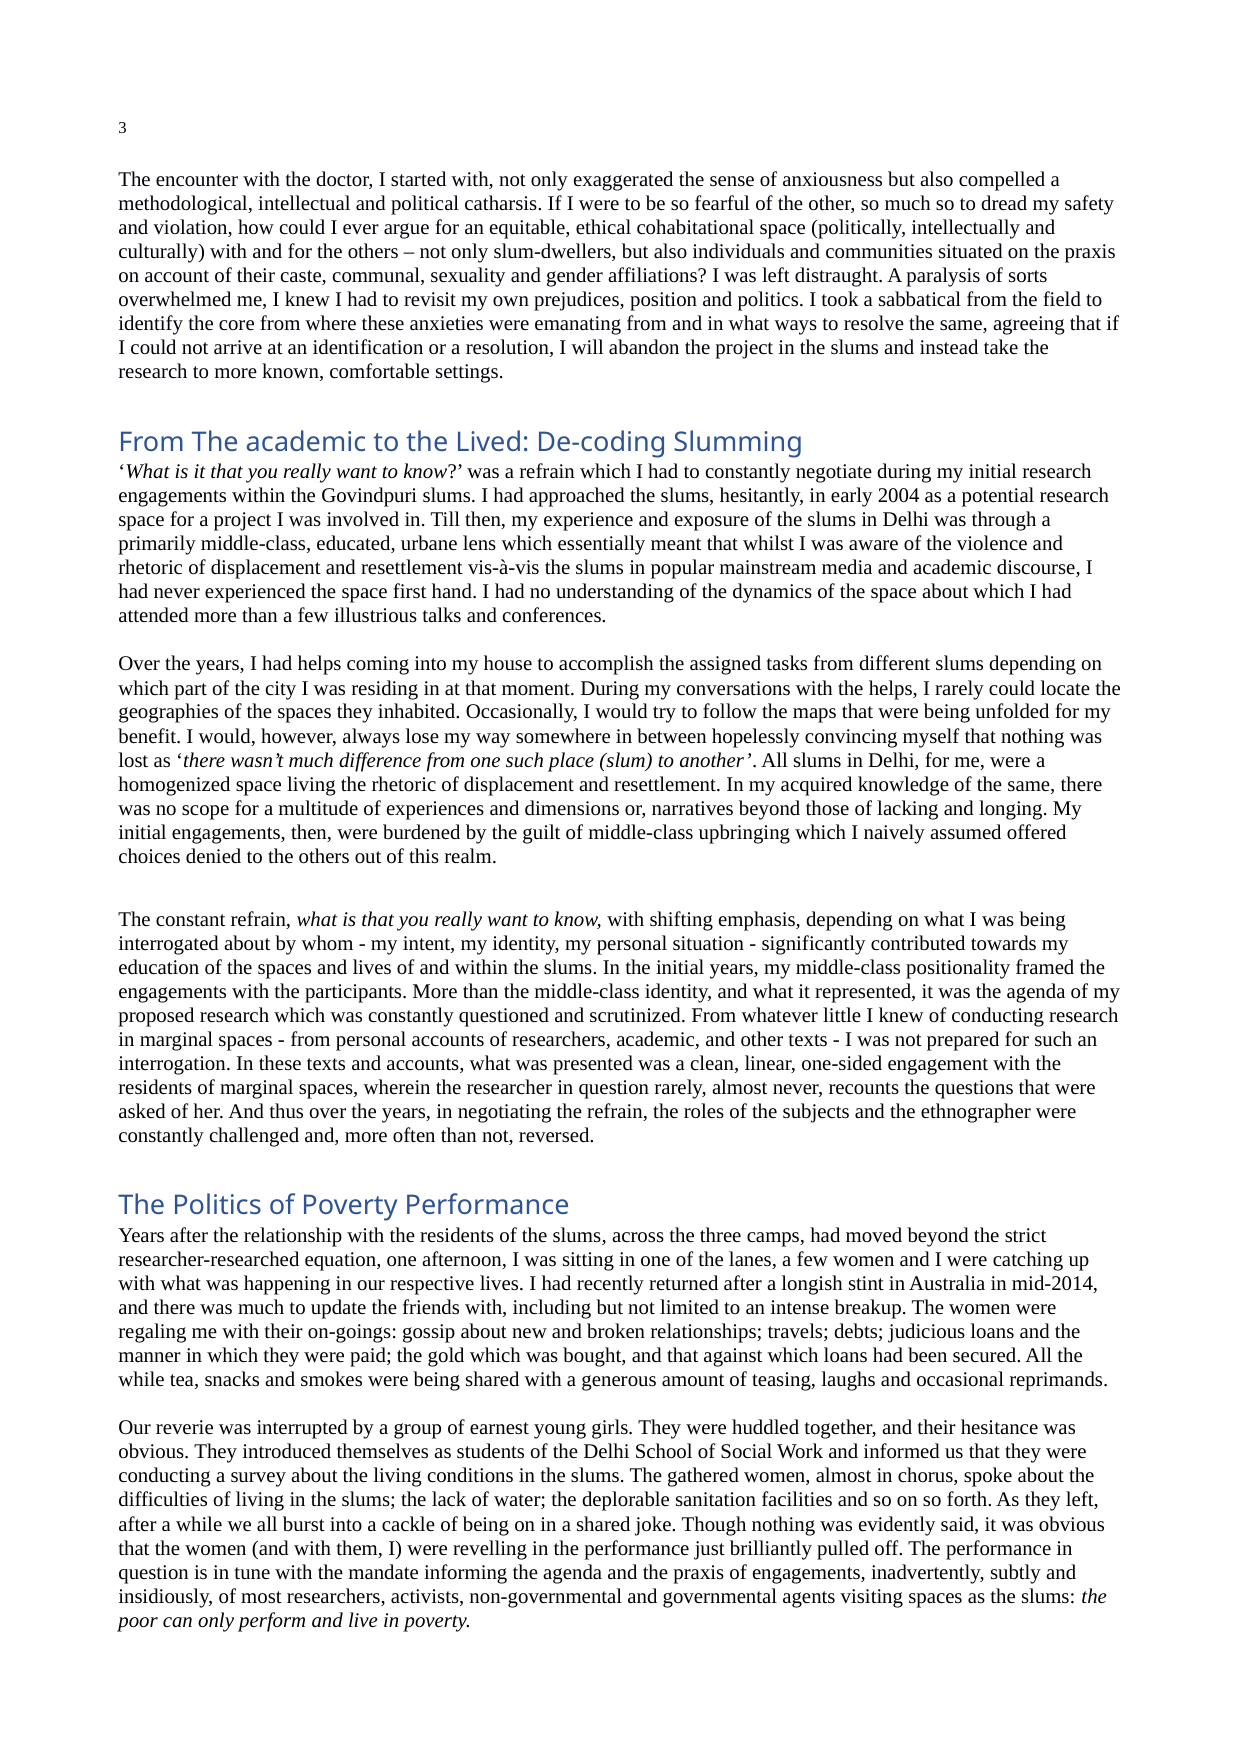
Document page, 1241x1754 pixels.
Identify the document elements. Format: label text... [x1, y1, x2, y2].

subtitle From The academic to the Lived: De-coding Slumming [118, 422, 1122, 459]
text Over the years, I had helps coming into my house to accomplish the assigned tasks from different slums depending on which part of the city I was residing in at that moment. During my conversations with the helps, I rarely could locate the geographies of the spaces they inhabited. Occasionally, I would try to follow the maps that were being unfolded for my benefit. I would, however, always lose my way somewhere in between hopelessly convincing myself that nothing was lost as ‘there wasn’t much difference from one such place (slum) to another’. All slums in Delhi, for me, were a homogenized space living the rhetoric of displacement and resettlement. In my acquired knowledge of the same, there was no scope for a multitude of experiences and dimensions or, narratives beyond those of lacking and longing. My initial engagements, then, were burdened by the guilt of middle-class upbringing which I naively assumed offered choices denied to the others out of this realm. [118, 651, 1122, 868]
text The encounter with the doctor, I started with, not only exaggerated the sense of anxiousness but also compelled a methodological, intellectual and political catharsis. If I were to be so fearful of the other, so much so to dread my safety and violation, how could I ever argue for an equitable, ethical cohabitational space (politically, intellectually and culturally) with and for the others – not only slum-dwellers, but also individuals and communities situated on the praxis on account of their caste, communal, sexuality and gender affiliations? I was left distraught. A paralysis of sorts overwhelmed me, I knew I had to revisit my own prejudices, position and politics. I took a sabbatical from the field to identify the core from where these anxieties were emanating from and in what ways to resolve the same, agreeing that if I could not arrive at an identification or a resolution, I will abandon the project in the slums and instead take the research to more known, comfortable settings. [118, 167, 1122, 383]
text ‘What is it that you really want to know?’ was a refrain which I had to constantly negotiate during my initial research engagements within the Govindpuri slums. I had approached the slums, hesitantly, in early 2004 as a potential research space for a project I was involved in. Till then, my experience and exposure of the slums in Delhi was through a primarily middle-class, educated, urbane lens which essentially meant that whilst I was aware of the violence and rhetoric of displacement and resettlement vis-à-vis the slums in popular mainstream media and academic discourse, I had never experienced the space first hand. I had no understanding of the dynamics of the space about which I had attended more than a few illustrious talks and conferences. [118, 459, 1122, 627]
text The constant refrain, what is that you really want to know, with shifting emphasis, depending on what I was being interrogated about by whom - my intent, my identity, my personal situation - significantly contributed towards my education of the spaces and lives of and within the slums. In the initial years, my middle-class positionality framed the engagements with the participants. More than the middle-class identity, and what it represented, it was the agenda of my proposed research which was constantly questioned and scrutinized. From whatever little I knew of conducting research in marginal spaces - from personal accounts of researchers, academic, and other texts - I was not prepared for such an interrogation. In these texts and accounts, what was presented was a clean, linear, one-sided engagement with the residents of marginal spaces, wherein the researcher in question rarely, almost never, recounts the questions that were asked of her. And thus over the years, in negotiating the refrain, the roles of the subjects and the ethnographer were constantly challenged and, more often than not, reversed. [118, 907, 1122, 1147]
text Years after the relationship with the residents of the slums, across the three camps, had moved beyond the strict researcher-researched equation, one afternoon, I was sitting in one of the lanes, a few women and I were catching up with what was happening in our respective lives. I had recently returned after a longish stint in Australia in mid-2014, and there was much to update the friends with, including but not limited to an intense breakup. The women were regaling me with their on-goings: gossip about new and broken relationships; travels; debts; judicious loans and the manner in which they were paid; the gold which was bought, and that against which loans had been secured. All the while tea, snacks and smokes were being shared with a generous amount of teasing, laughs and occasional reprimands. [118, 1223, 1122, 1391]
subtitle The Politics of Poverty Performance [118, 1186, 1122, 1223]
text Our reverie was interrupted by a group of earnest young girls. They were huddled together, and their hesitance was obvious. They introduced themselves as students of the Delhi School of Social Work and informed us that they were conducting a survey about the living conditions in the slums. The gathered women, almost in chorus, spoke about the difficulties of living in the slums; the lack of water; the deplorable sanitation facilities and so on so forth. As they left, after a while we all burst into a cackle of being on in a shared joke. Though nothing was evidently said, it was obvious that the women (and with them, I) were revelling in the performance just brilliantly pulled off. The performance in question is in tune with the mandate informing the agenda and the praxis of engagements, inadvertently, subtly and insidiously, of most researchers, activists, non-governmental and governmental agents visiting spaces as the slums: the poor can only perform and live in poverty. [118, 1415, 1122, 1632]
